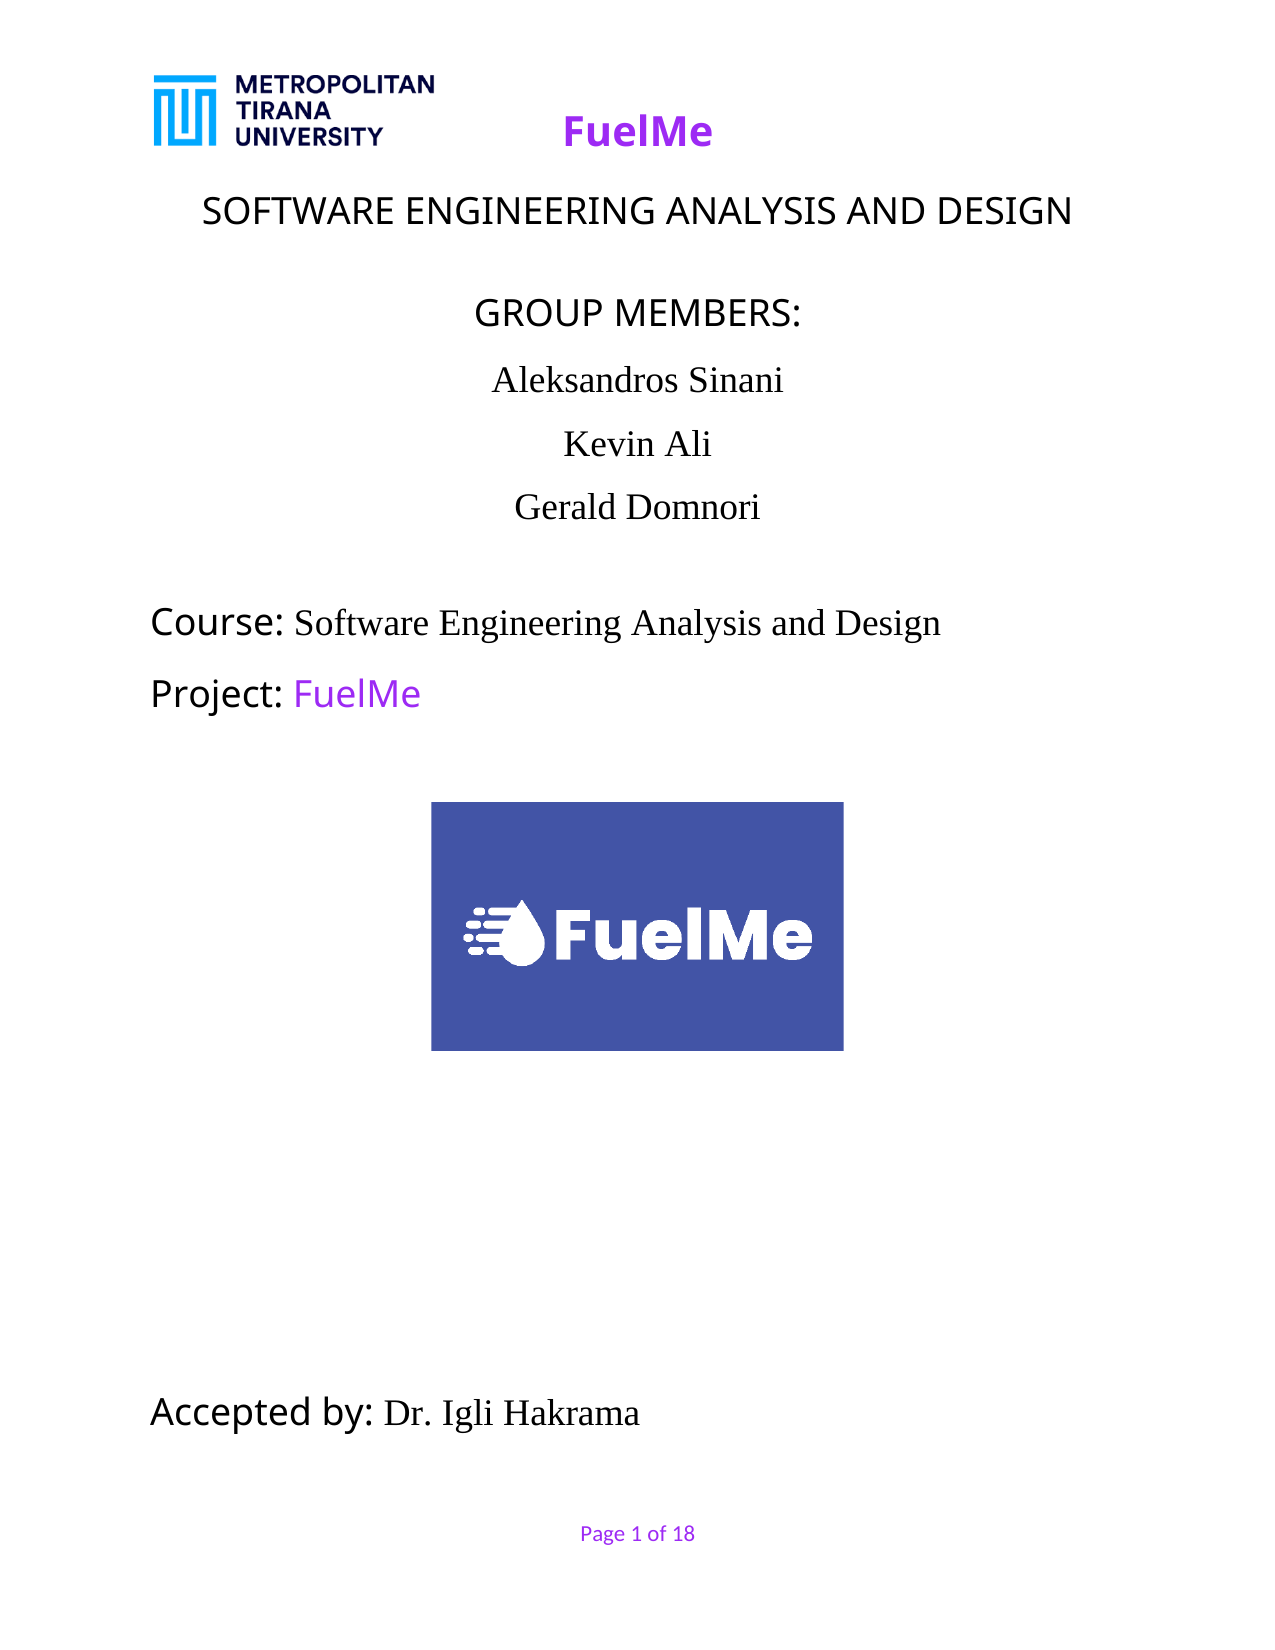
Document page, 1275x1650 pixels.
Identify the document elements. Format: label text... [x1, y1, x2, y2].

text Project: FuelMe [150, 667, 1125, 718]
text GROUP MEMBERS: [150, 286, 1125, 337]
text Gerald Domnori [150, 484, 1125, 527]
text Course: Software Engineering Analysis and Design [150, 595, 1125, 646]
subtitle SOFTWARE ENGINEERING ANALYSIS AND DESIGN [150, 184, 1125, 235]
text Kevin Ali [150, 421, 1125, 464]
text Aleksandros Sinani [150, 358, 1125, 401]
text Accepted by: Dr. Igli Hakrama [150, 1385, 1125, 1436]
picture [150, 75, 439, 147]
picture [431, 802, 844, 1051]
